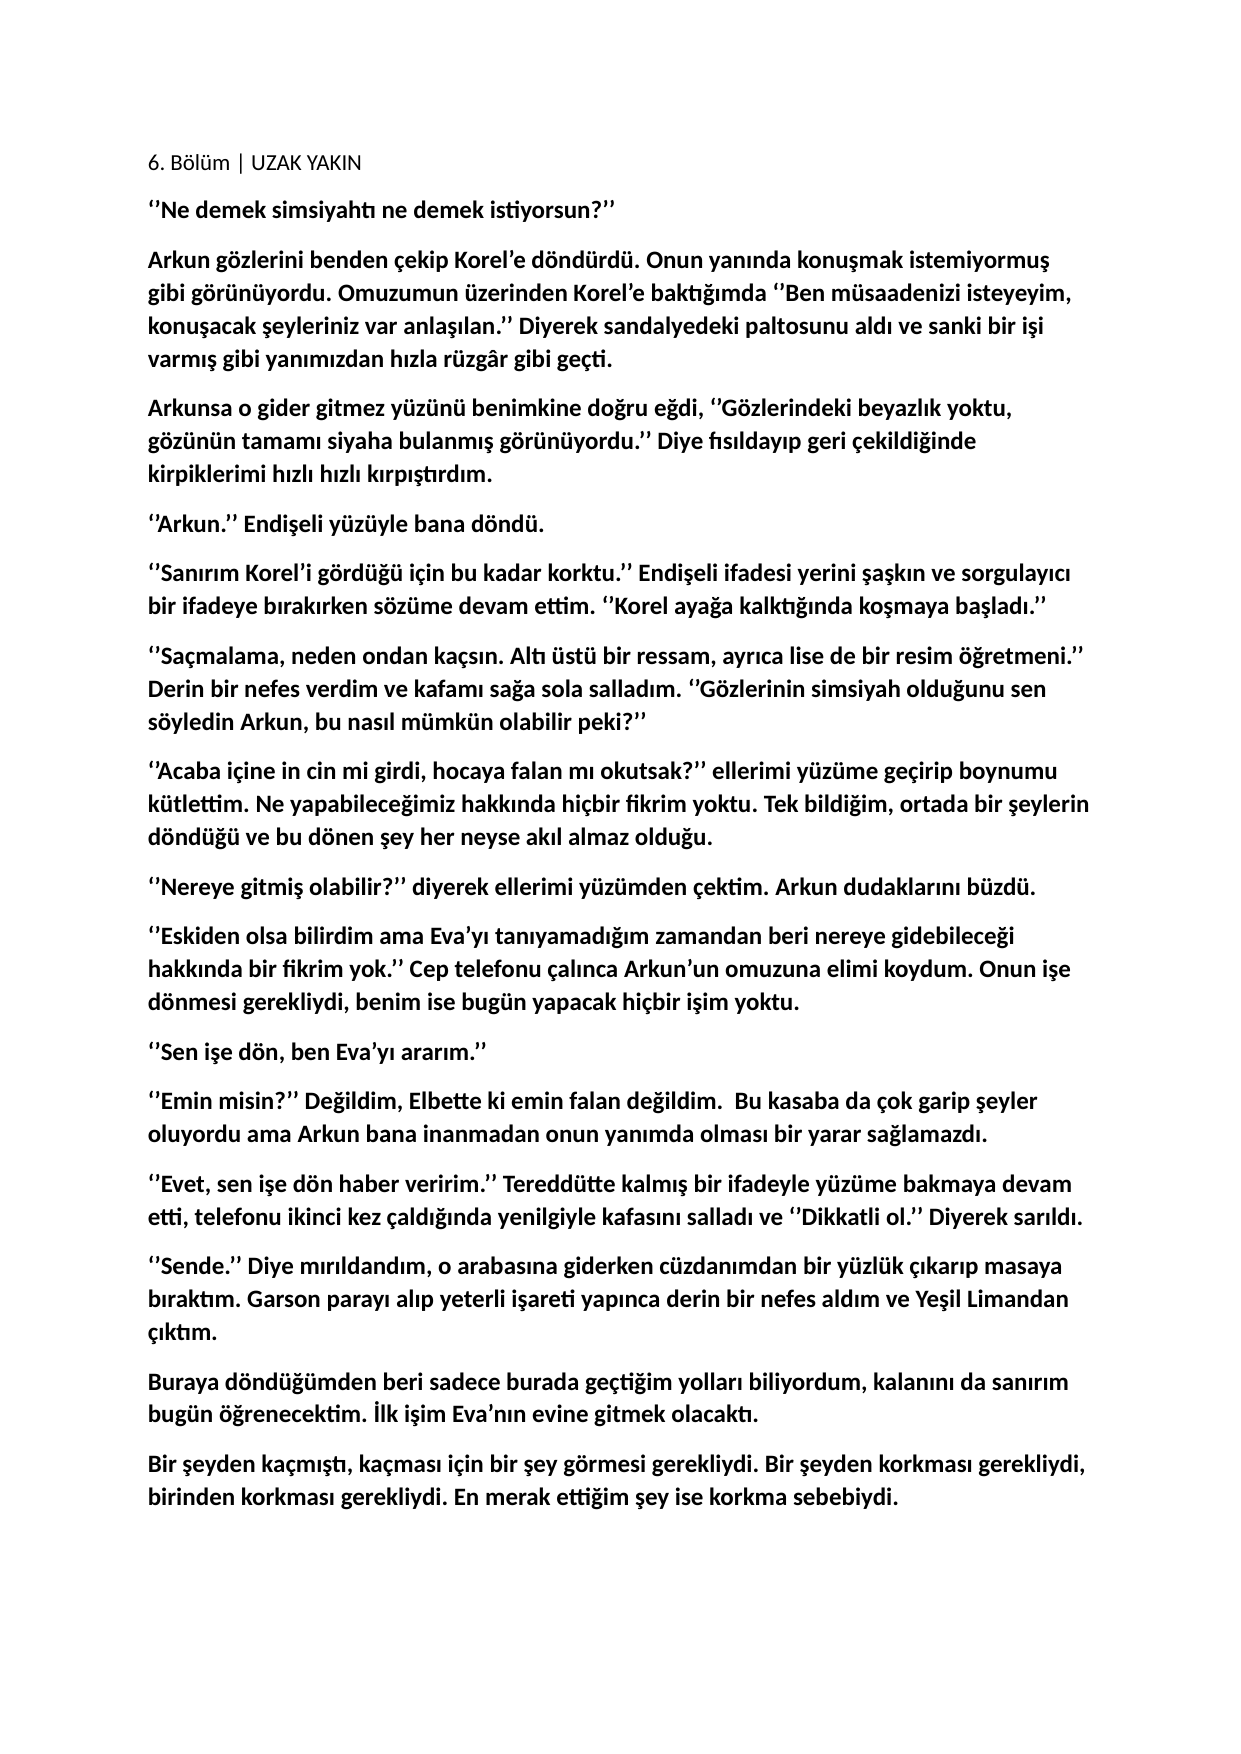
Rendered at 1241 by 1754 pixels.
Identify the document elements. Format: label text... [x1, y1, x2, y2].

text Bir şeyden kaçmıştı, kaçması için bir şey görmesi gerekliydi. Bir şeyden korkması gerekliydi, birinden korkması gerekliydi. En merak ettiğim şey ise korkma sebebiydi. [148, 1448, 1093, 1512]
text ‘’Acaba içine in cin mi girdi, hocaya falan mı okutsak?’’ ellerimi yüzüme geçirip boynumu kütlettim. Ne yapabileceğimiz hakkında hiçbir fikrim yoktu. Tek bildiğim, ortada bir şeylerin döndüğü ve bu dönen şey her neyse akıl almaz olduğu. [148, 755, 1093, 852]
text ‘’Emin misin?’’ Değildim, Elbette ki emin falan değildim. Bu kasaba da çok garip şeyler oluyordu ama Arkun bana inanmadan onun yanımda olması bir yarar sağlamazdı. [148, 1085, 1093, 1149]
text ‘’Evet, sen işe dön haber veririm.’’ Tereddütte kalmış bir ifadeyle yüzüme bakmaya devam etti, telefonu ikinci kez çaldığında yenilgiyle kafasını salladı ve ‘’Dikkatli ol.’’ Diyerek sarıldı. [148, 1168, 1093, 1231]
text Arkunsa o gider gitmez yüzünü benimkine doğru eğdi, ‘’Gözlerindeki beyazlık yoktu, gözünün tamamı siyaha bulanmış görünüyordu.’’ Diye fısıldayıp geri çekildiğinde kirpiklerimi hızlı hızlı kırpıştırdım. [148, 392, 1093, 489]
text ‘’Ne demek simsiyahtı ne demek istiyorsun?’’ [148, 194, 1093, 225]
text ‘’Sende.’’ Diye mırıldandım, o arabasına giderken cüzdanımdan bir yüzlük çıkarıp masaya bıraktım. Garson parayı alıp yeterli işareti yapınca derin bir nefes aldım ve Yeşil Limandan çıktım. [148, 1250, 1093, 1347]
text ‘’Sanırım Korel’i gördüğü için bu kadar korktu.’’ Endişeli ifadesi yerini şaşkın ve sorgulayıcı bir ifadeye bırakırken sözüme devam ettim. ‘’Korel ayağa kalktığında koşmaya başladı.’’ [148, 557, 1093, 621]
text 6. Bölüm | UZAK YAKIN [148, 148, 1093, 176]
text Arkun gözlerini benden çekip Korel’e döndürdü. Onun yanında konuşmak istemiyormuş gibi görünüyordu. Omuzumun üzerinden Korel’e baktığımda ‘’Ben müsaadenizi isteyeyim, konuşacak şeyleriniz var anlaşılan.’’ Diyerek sandalyedeki paltosunu aldı ve sanki bir işi varmış gibi yanımızdan hızla rüzgâr gibi geçti. [148, 244, 1093, 373]
text ‘’Nereye gitmiş olabilir?’’ diyerek ellerimi yüzümden çektim. Arkun dudaklarını büzdü. [148, 871, 1093, 901]
text ‘’Sen işe dön, ben Eva’yı ararım.’’ [148, 1036, 1093, 1066]
text ‘’Arkun.’’ Endişeli yüzüyle bana döndü. [148, 508, 1093, 538]
text ‘’Eskiden olsa bilirdim ama Eva’yı tanıyamadığım zamandan beri nereye gidebileceği hakkında bir fikrim yok.’’ Cep telefonu çalınca Arkun’un omuzuna elimi koydum. Onun işe dönmesi gerekliydi, benim ise bugün yapacak hiçbir işim yoktu. [148, 920, 1093, 1017]
text ‘’Saçmalama, neden ondan kaçsın. Altı üstü bir ressam, ayrıca lise de bir resim öğretmeni.’’ Derin bir nefes verdim ve kafamı sağa sola salladım. ‘’Gözlerinin simsiyah olduğunu sen söyledin Arkun, bu nasıl mümkün olabilir peki?’’ [148, 640, 1093, 736]
text Buraya döndüğümden beri sadece burada geçtiğim yolları biliyordum, kalanını da sanırım bugün öğrenecektim. İlk işim Eva’nın evine gitmek olacaktı. [148, 1366, 1093, 1429]
